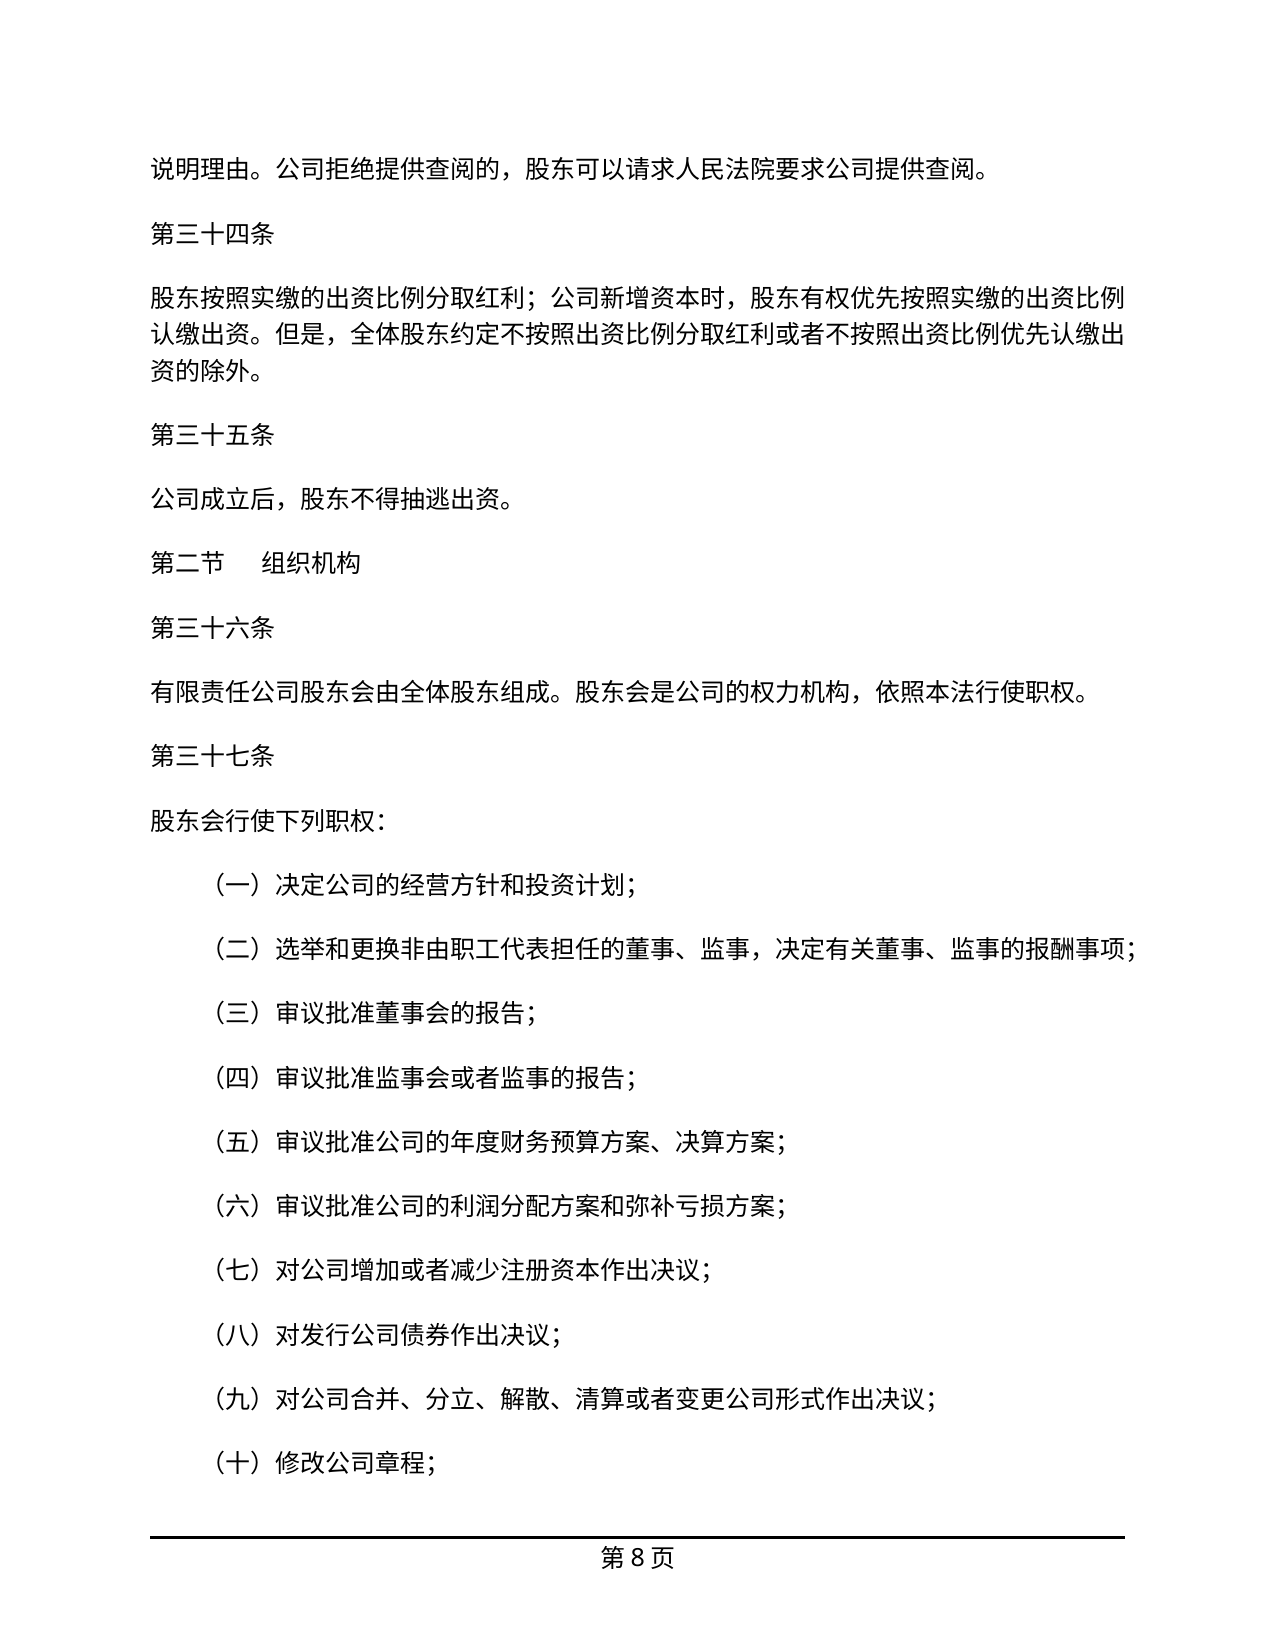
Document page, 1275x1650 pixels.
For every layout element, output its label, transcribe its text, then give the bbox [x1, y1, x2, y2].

text （九）对公司合并、分立、解散、清算或者变更公司形式作出决议； [150, 1379, 1125, 1444]
text 第三十六条 [150, 608, 1125, 672]
text （五）审议批准公司的年度财务预算方案、决算方案； [150, 1122, 1125, 1187]
text （二）选举和更换非由职工代表担任的董事、监事，决定有关董事、监事的报酬事项； [150, 929, 1125, 994]
text （七）对公司增加或者减少注册资本作出决议； [150, 1251, 1125, 1315]
text 第三十五条 [150, 415, 1125, 479]
text 有限责任公司股东会由全体股东组成。股东会是公司的权力机构，依照本法行使职权。 [150, 672, 1125, 737]
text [150, 150, 1125, 214]
text （三）审议批准董事会的报告； [150, 994, 1125, 1058]
text 股东按照实缴的出资比例分取红利；公司新增资本时，股东有权优先按照实缴的出资比例认缴出资。但是，全体股东约定不按照出资比例分取红利或者不按照出资比例优先认缴出资的除外。 [150, 278, 1125, 415]
text 第三十七条 [150, 737, 1125, 801]
text （八）对发行公司债券作出决议； [150, 1315, 1125, 1379]
text （六）审议批准公司的利润分配方案和弥补亏损方案； [150, 1187, 1125, 1251]
text 第二节 组织机构 [150, 544, 1125, 608]
text （一）决定公司的经营方针和投资计划； [150, 865, 1125, 929]
text （十）修改公司章程； [150, 1444, 1125, 1480]
text 公司成立后，股东不得抽逃出资。 [150, 479, 1125, 544]
text 股东会行使下列职权： [150, 801, 1125, 865]
text （四）审议批准监事会或者监事的报告； [150, 1058, 1125, 1122]
text 第三十四条 [150, 214, 1125, 278]
